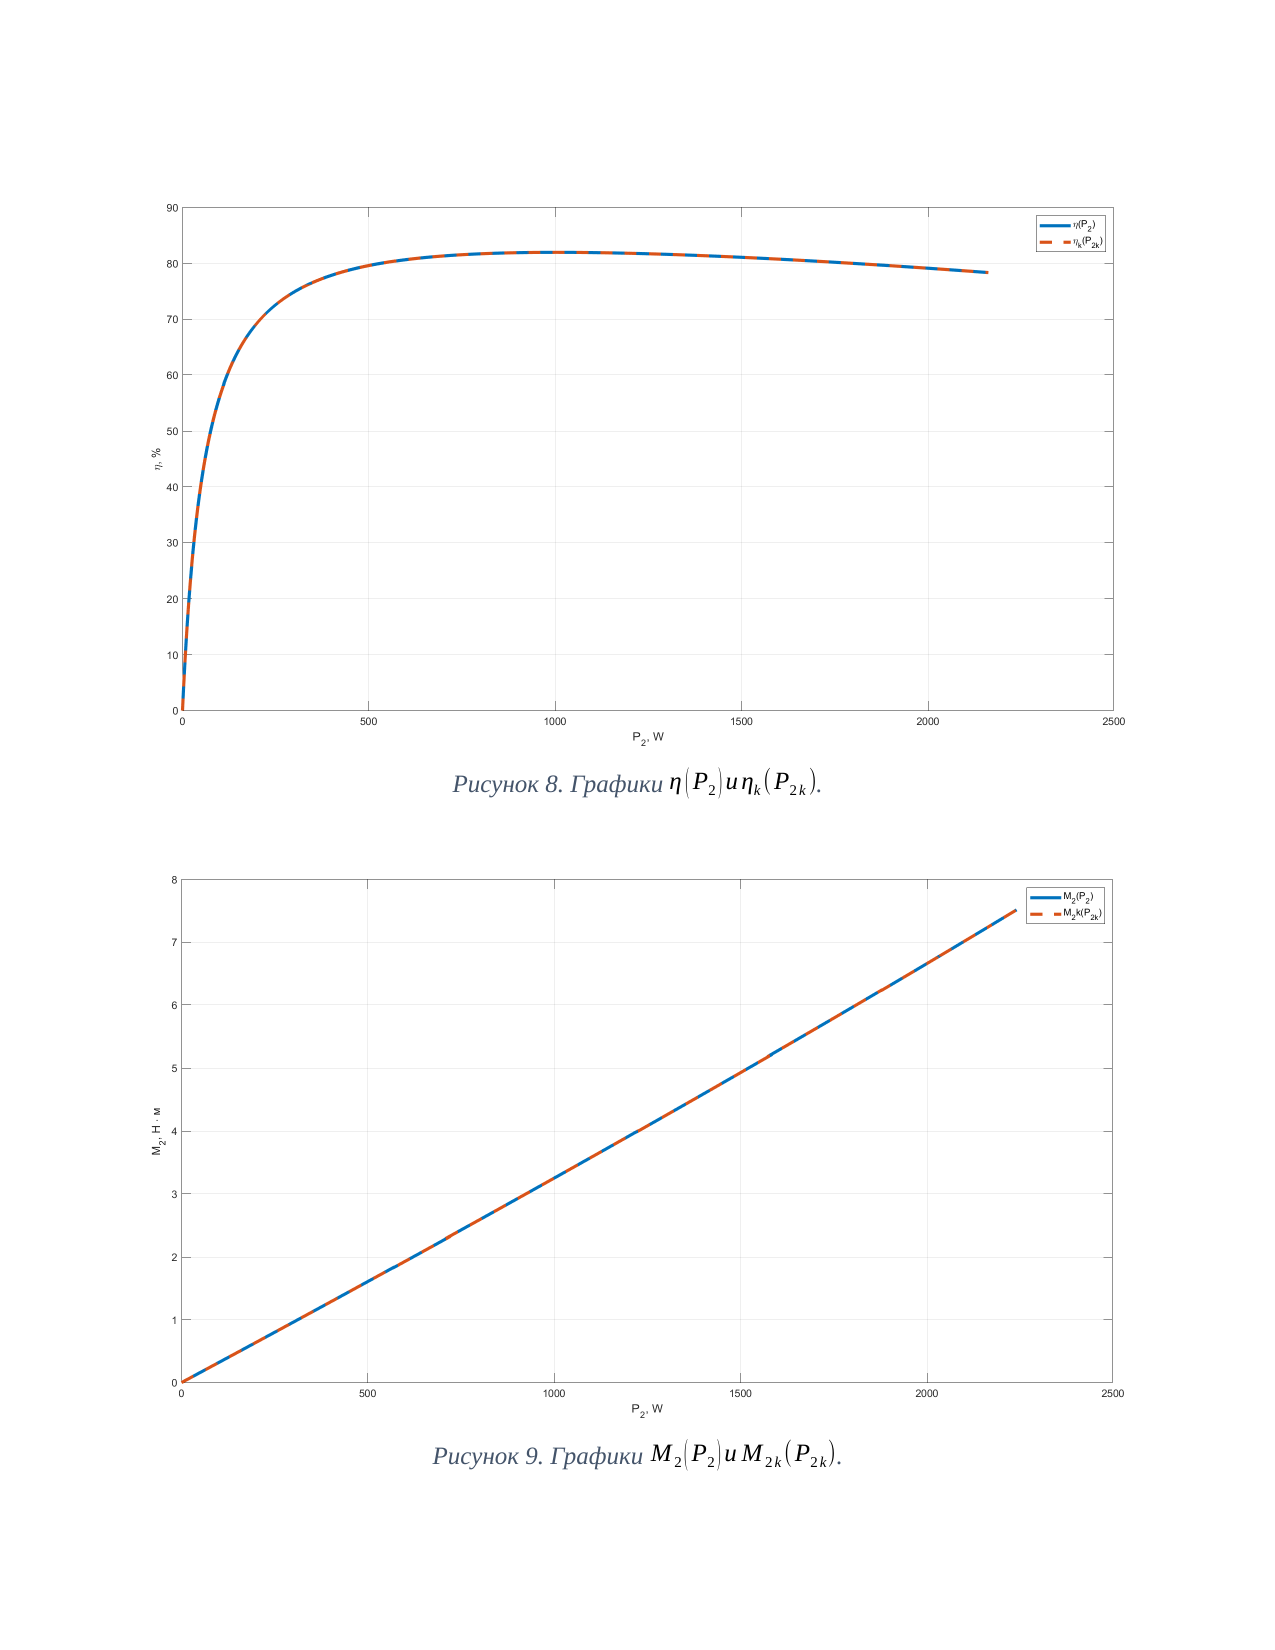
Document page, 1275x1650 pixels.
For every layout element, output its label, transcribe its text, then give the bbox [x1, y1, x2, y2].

text Рисунок 8. Графики . [150, 766, 1125, 801]
picture [150, 202, 1125, 747]
text Рисунок 9. Графики . [150, 1438, 1125, 1473]
picture [150, 874, 1125, 1419]
